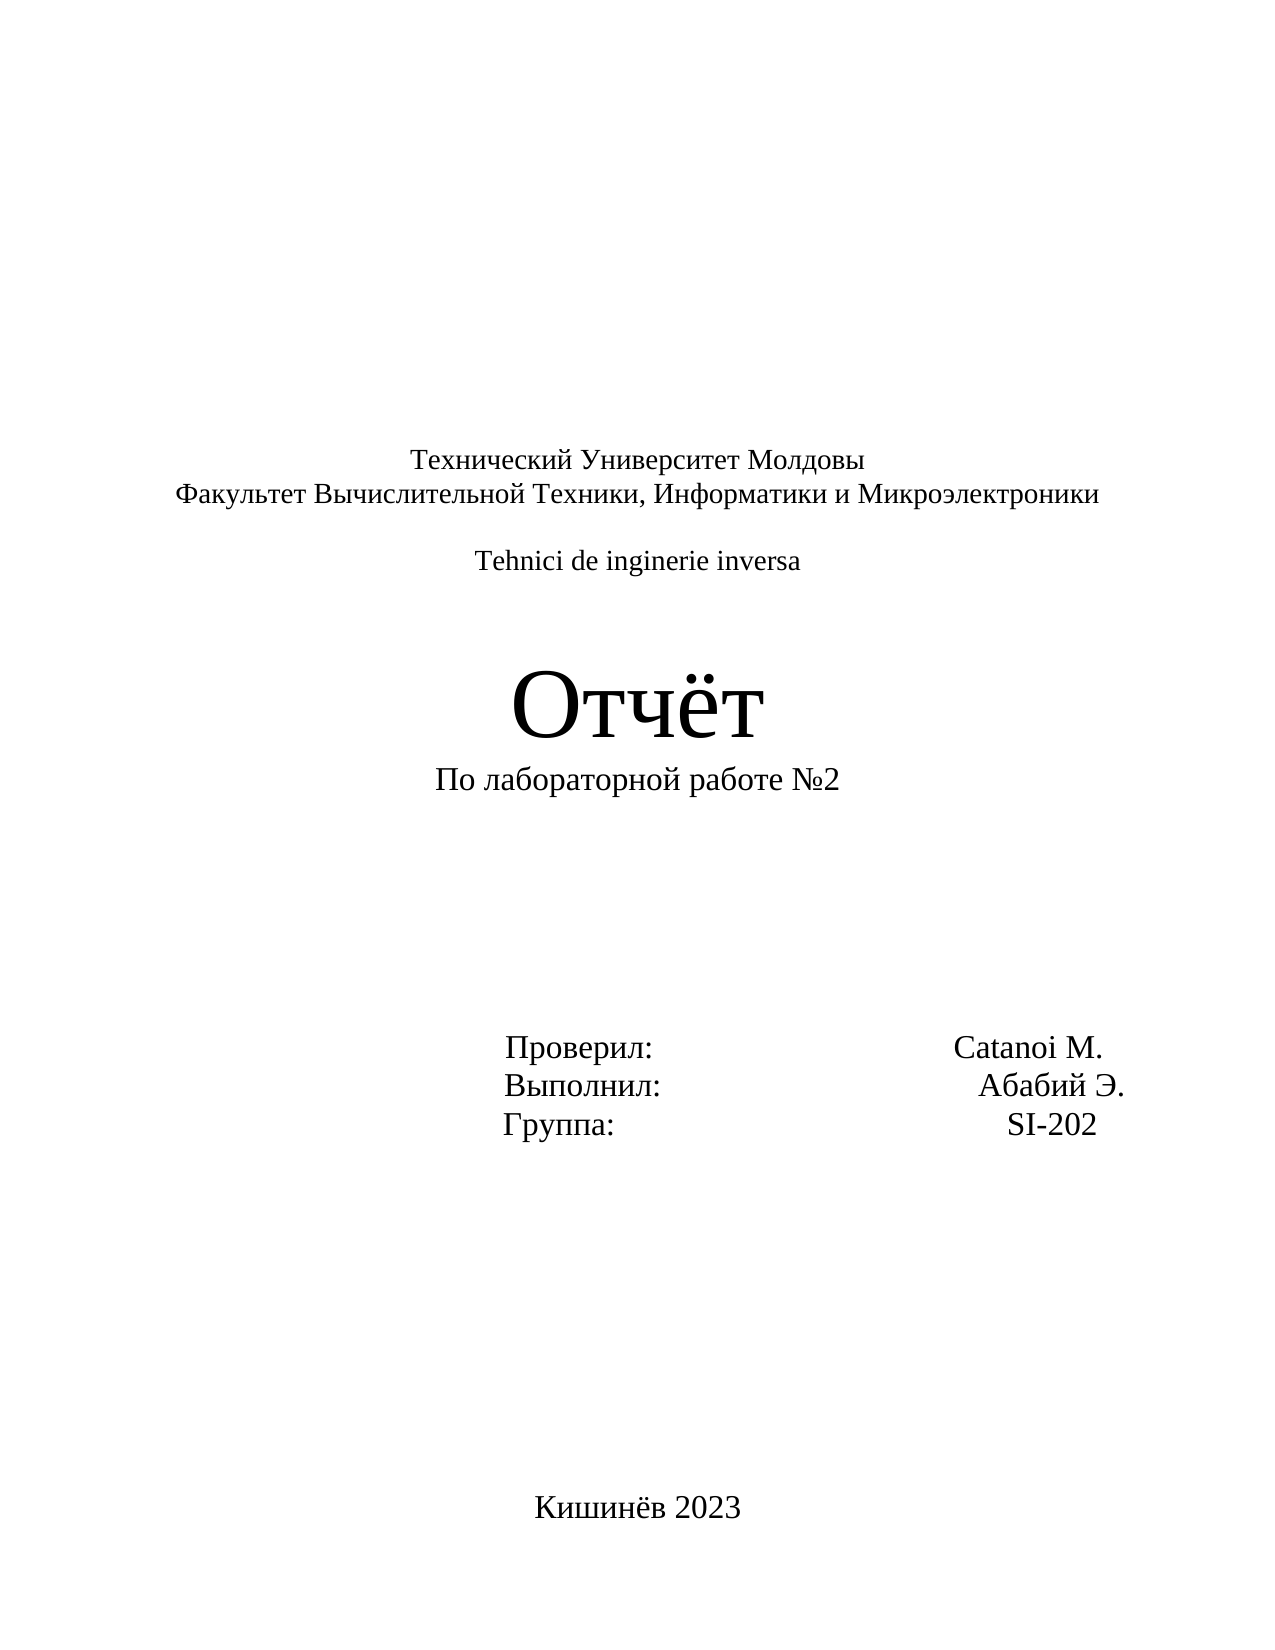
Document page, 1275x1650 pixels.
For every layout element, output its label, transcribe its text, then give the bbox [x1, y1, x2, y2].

text Проверил: Catanoi M. [150, 1027, 1125, 1065]
text По лабораторной работе №2 [150, 759, 1125, 797]
text Кишинёв 2023 [150, 1487, 1125, 1525]
text Tehnici de inginerie inversa [150, 543, 1125, 577]
text Технический Университет Молдовы [150, 442, 1125, 476]
text Факультет Вычислительной Техники, Информатики и Микроэлектроники [150, 476, 1125, 509]
text Группа: SI-202 [150, 1104, 1125, 1142]
text Отчёт [150, 644, 1125, 759]
text Выполнил: Абабий Э. [150, 1065, 1125, 1104]
